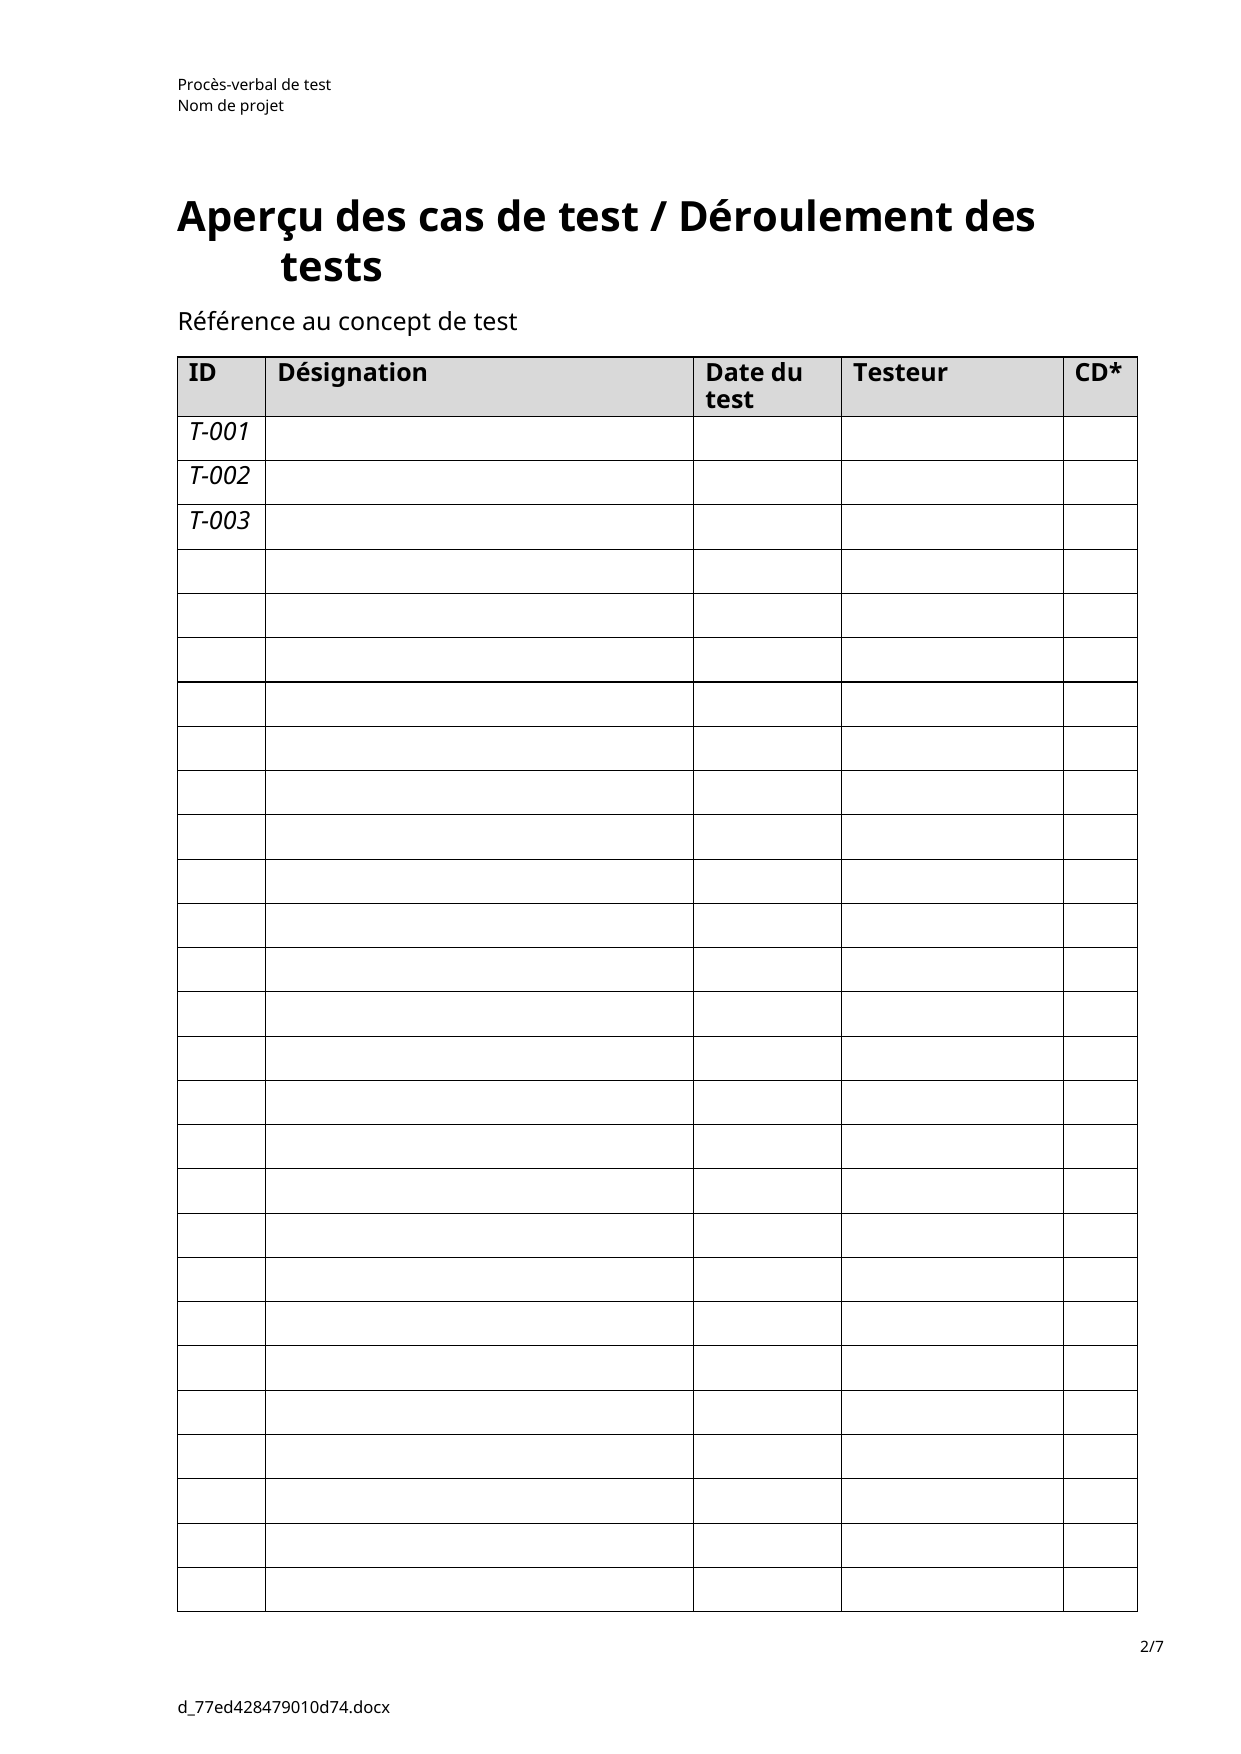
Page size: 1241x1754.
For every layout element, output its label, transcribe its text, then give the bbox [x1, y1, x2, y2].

table_cell [266, 1391, 693, 1434]
table_cell [1064, 1125, 1137, 1168]
table_cell [178, 1568, 265, 1611]
table_cell [178, 638, 265, 681]
table_cell [178, 948, 265, 991]
table_cell [266, 1081, 693, 1124]
table_cell [266, 771, 693, 814]
table_cell [266, 1524, 693, 1567]
table_header Désignation [266, 358, 693, 416]
table_cell [178, 1081, 265, 1124]
table_cell [694, 638, 841, 681]
table_cell [1064, 727, 1137, 770]
table_cell [694, 771, 841, 814]
table_cell [694, 1568, 841, 1611]
table_cell [266, 1214, 693, 1257]
table_cell [266, 1037, 693, 1080]
table_cell [842, 904, 1063, 947]
table_cell [178, 860, 265, 903]
table_cell [694, 1037, 841, 1080]
table_cell [842, 992, 1063, 1036]
table_cell [842, 1524, 1063, 1567]
table_cell [266, 948, 693, 991]
table_cell T-001 [178, 417, 265, 460]
table_cell [1064, 860, 1137, 903]
table_cell [694, 1435, 841, 1478]
table_header Testeur [842, 358, 1063, 416]
table_cell [694, 1524, 841, 1567]
table_cell [1064, 505, 1137, 548]
table_cell [842, 1169, 1063, 1213]
table_cell [1064, 1214, 1137, 1257]
table_cell [178, 683, 265, 726]
table_cell [1064, 1435, 1137, 1478]
table_cell [842, 1214, 1063, 1257]
table_cell [842, 1037, 1063, 1080]
table_cell [1064, 992, 1137, 1036]
table_cell [266, 550, 693, 593]
table_cell [842, 1435, 1063, 1478]
table_cell [266, 727, 693, 770]
table_cell [1064, 1081, 1137, 1124]
table_cell [1064, 948, 1137, 991]
table_cell [1064, 1037, 1137, 1080]
table_cell [266, 815, 693, 858]
table_cell [842, 594, 1063, 637]
table_cell [1064, 417, 1137, 460]
table_cell [1064, 461, 1137, 504]
table_cell [694, 683, 841, 726]
table_cell [1064, 1568, 1137, 1611]
table_cell [1064, 904, 1137, 947]
table_cell [266, 417, 693, 460]
table_cell [842, 948, 1063, 991]
table_cell [694, 1346, 841, 1390]
table_cell [1064, 771, 1137, 814]
table_cell [1064, 815, 1137, 858]
table_cell [1064, 1391, 1137, 1434]
table_cell [266, 505, 693, 548]
table_cell [178, 1346, 265, 1390]
table_header Date du test [694, 358, 841, 416]
table_cell [694, 1169, 841, 1213]
text Aperçu des cas de test / Déroulement des tests [177, 191, 1122, 291]
table_cell [178, 1258, 265, 1301]
table_cell [178, 1214, 265, 1257]
table_cell [178, 1435, 265, 1478]
table_cell [178, 1302, 265, 1345]
table_cell [266, 1435, 693, 1478]
table_cell [842, 1081, 1063, 1124]
table_cell [266, 1258, 693, 1301]
table_cell [842, 1346, 1063, 1390]
table_cell [178, 1169, 265, 1213]
table_cell [266, 461, 693, 504]
table_header CD* [1064, 358, 1137, 416]
table_cell [694, 948, 841, 991]
table_cell [266, 860, 693, 903]
table_cell T-002 [178, 461, 265, 504]
table_cell [694, 417, 841, 460]
table_cell [1064, 683, 1137, 726]
table_cell [178, 1524, 265, 1567]
table_cell [178, 1125, 265, 1168]
table_cell [694, 550, 841, 593]
table_cell [842, 1125, 1063, 1168]
table_cell [842, 638, 1063, 681]
table_cell [842, 1479, 1063, 1522]
table_cell [178, 771, 265, 814]
table_cell [1064, 594, 1137, 637]
table_cell [842, 815, 1063, 858]
table_cell [842, 727, 1063, 770]
table_cell [178, 904, 265, 947]
table_cell [266, 1125, 693, 1168]
table_cell [694, 992, 841, 1036]
table_header ID [178, 358, 265, 416]
table_cell [694, 904, 841, 947]
table_cell [266, 1302, 693, 1345]
table_cell [842, 860, 1063, 903]
table_cell [694, 1258, 841, 1301]
table_cell [1064, 638, 1137, 681]
table_cell [178, 1479, 265, 1522]
table_cell [178, 550, 265, 593]
table_cell [266, 594, 693, 637]
table_cell [1064, 1302, 1137, 1345]
table_cell [178, 815, 265, 858]
table_cell [842, 1258, 1063, 1301]
table_cell [842, 771, 1063, 814]
table_cell [842, 505, 1063, 548]
table_cell [694, 1081, 841, 1124]
table_cell [842, 1302, 1063, 1345]
table_cell [178, 992, 265, 1036]
table_cell [842, 1391, 1063, 1434]
table_cell [1064, 1346, 1137, 1390]
table_cell [694, 815, 841, 858]
table_cell [694, 860, 841, 903]
table_cell [266, 1568, 693, 1611]
table_cell [694, 1479, 841, 1522]
table_cell [842, 683, 1063, 726]
table_cell [1064, 1258, 1137, 1301]
table_cell [694, 461, 841, 504]
table_cell [266, 904, 693, 947]
table_cell [178, 594, 265, 637]
table_cell [1064, 1524, 1137, 1567]
table_cell [694, 1302, 841, 1345]
table_cell [842, 417, 1063, 460]
table_cell [266, 992, 693, 1036]
table_cell [694, 1391, 841, 1434]
table_cell [1064, 1479, 1137, 1522]
table_cell [266, 1479, 693, 1522]
table_cell [694, 1214, 841, 1257]
table_cell [178, 1391, 265, 1434]
table_cell [694, 1125, 841, 1168]
table_cell T-003 [178, 505, 265, 548]
table_cell [1064, 550, 1137, 593]
table_cell [694, 727, 841, 770]
table_cell [694, 594, 841, 637]
table_cell [266, 638, 693, 681]
table_cell [842, 550, 1063, 593]
table_cell [842, 461, 1063, 504]
table_cell [178, 1037, 265, 1080]
table_cell [842, 1568, 1063, 1611]
table_cell [1064, 1169, 1137, 1213]
table_cell [266, 683, 693, 726]
table_cell [694, 505, 841, 548]
text Référence au concept de test [177, 303, 1122, 338]
table_cell [266, 1346, 693, 1390]
table_cell [266, 1169, 693, 1213]
table_cell [178, 727, 265, 770]
